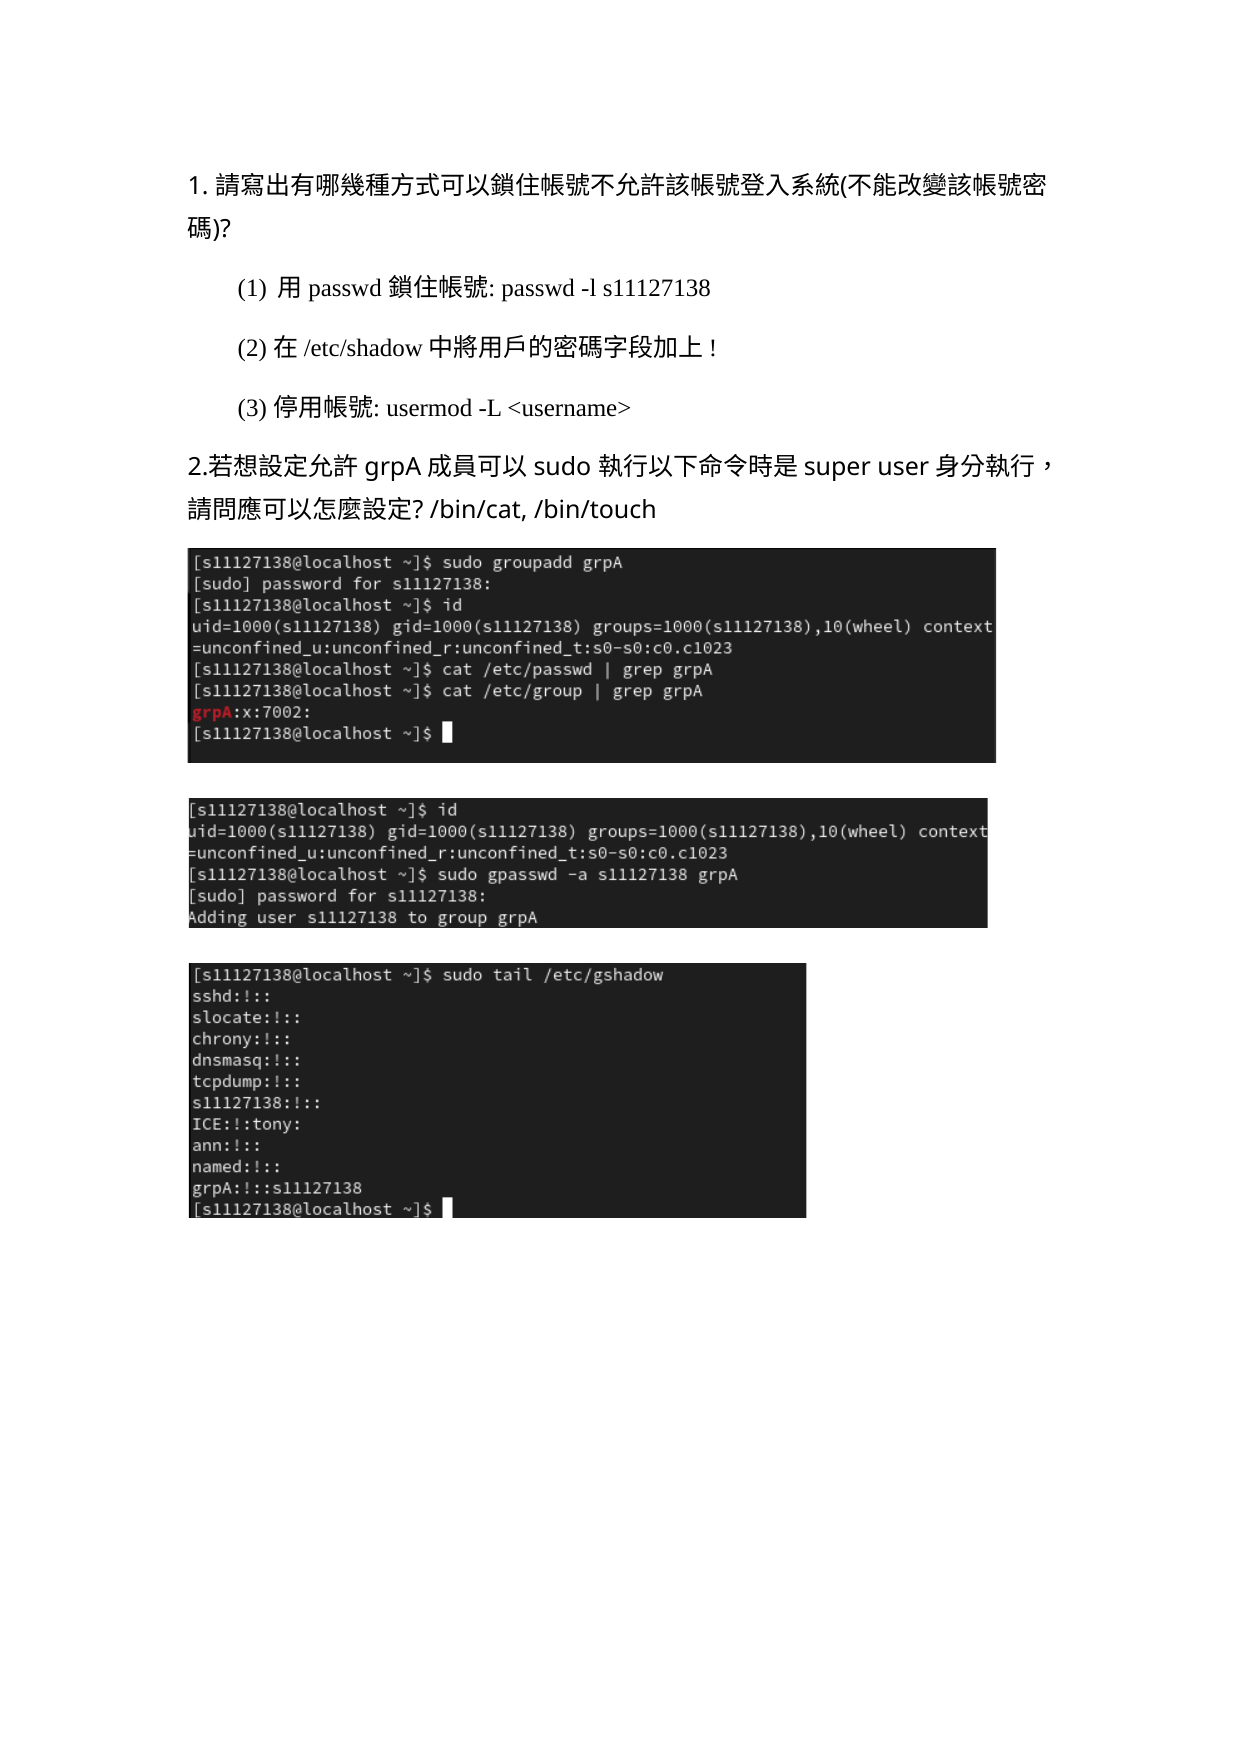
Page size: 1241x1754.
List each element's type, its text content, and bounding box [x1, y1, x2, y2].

picture [187, 798, 987, 927]
text 2.若想設定允許 grpA 成員可以 sudo 執行以下命令時是 super user 身分執行，請問應可以怎麼設定? /bin/cat, /bin/touch [187, 446, 1053, 527]
text (2) 在 /etc/shadow中將用戶的密碼字段加上 ! [187, 327, 1053, 364]
text (1) 用 passwd 鎖住帳號: passwd -l s11127138 [187, 267, 1053, 305]
picture [187, 963, 807, 1216]
text (3) 停用帳號: usermod -L <username> [187, 386, 1053, 424]
picture [187, 548, 997, 763]
text 1. 請寫出有哪幾種方式可以鎖住帳號不允許該帳號登入系統(不能改變該帳號密碼)? [187, 164, 1053, 245]
